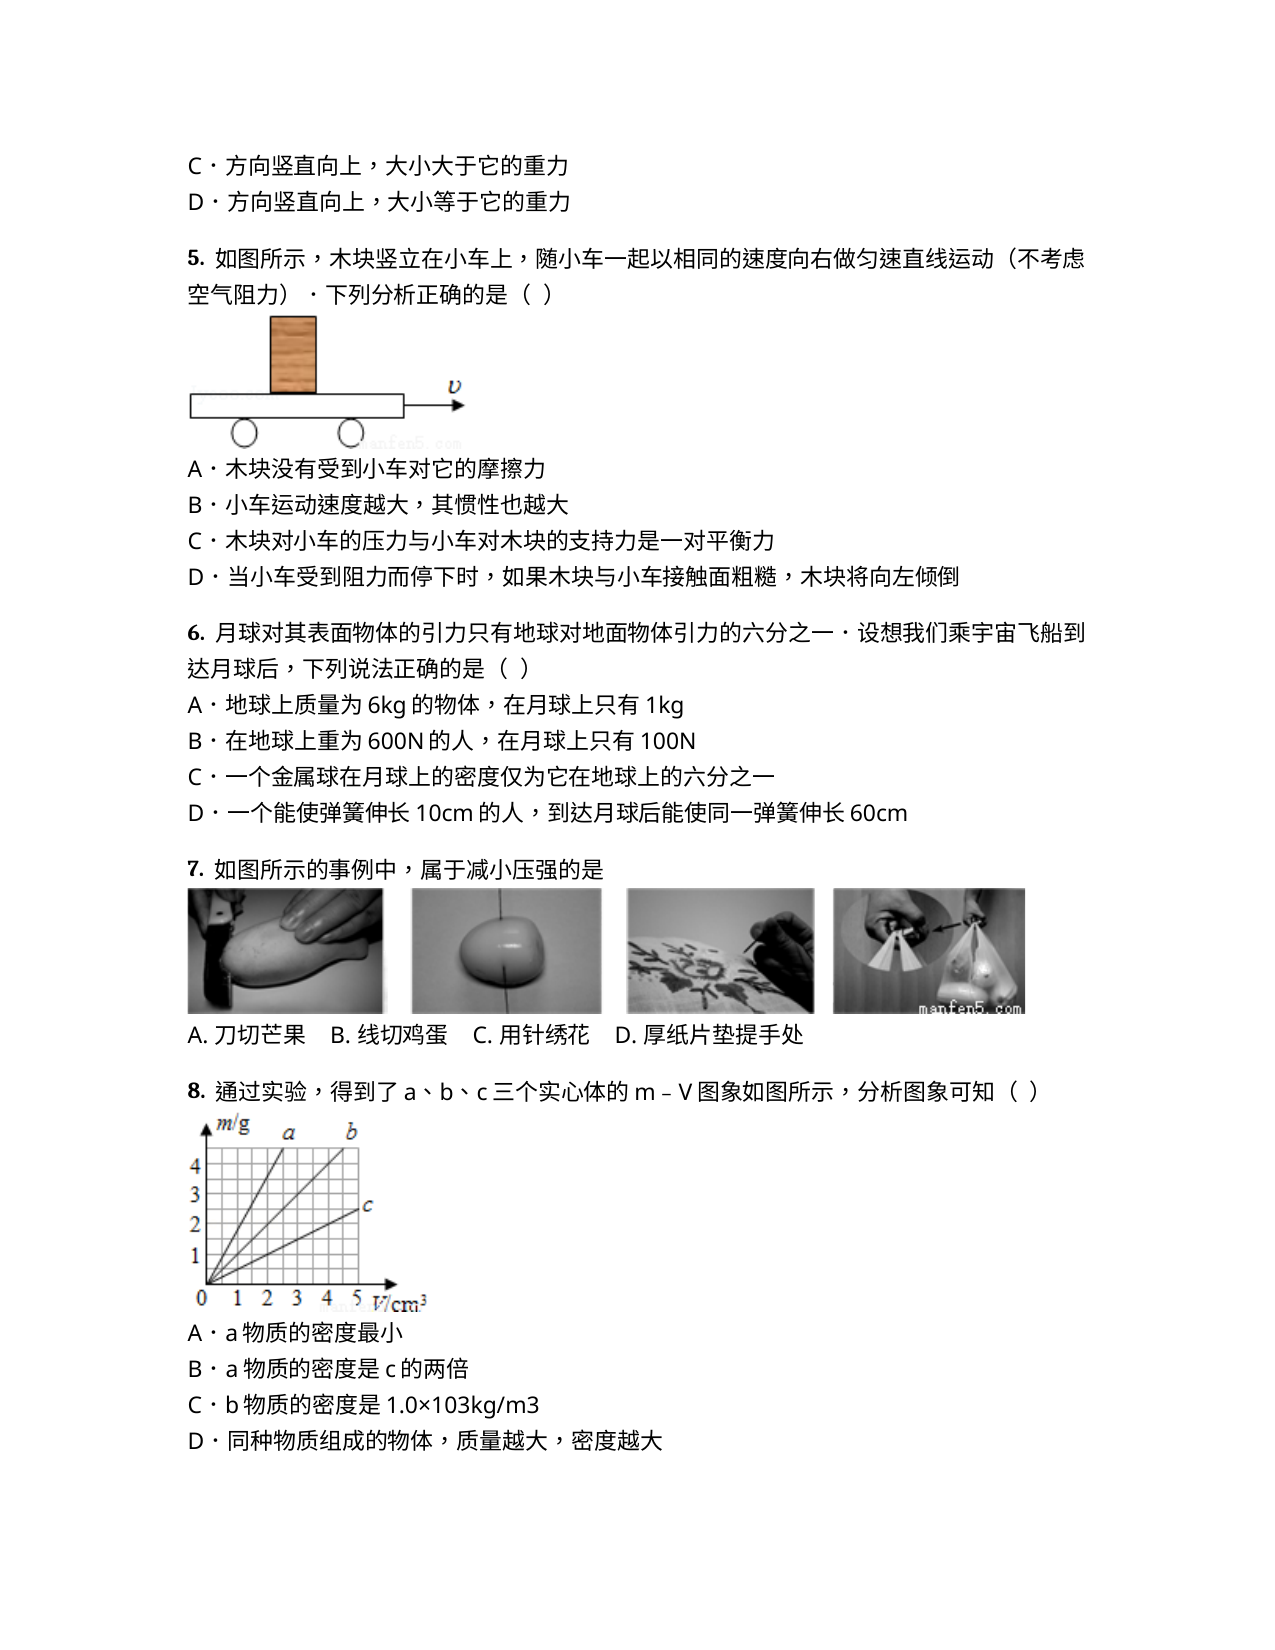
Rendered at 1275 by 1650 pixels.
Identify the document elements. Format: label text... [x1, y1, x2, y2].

picture [187, 888, 1025, 1014]
picture [187, 1110, 427, 1312]
text 5. 如图所示，木块竖立在小车上，随小车一起以相同的速度向右做匀速直线运动（不考虑空气阻力）．下列分析正确的是（ ） A．木块没有受到小车对它的摩擦力 B．小车运动速度越大，其惯性也越大 C．木块对小车的压力与小车对木块的支持力是一对平衡力 D．当小车受到阻力而停下时，如果木块与小车接触面粗糙，木块将向左倾倒 [187, 243, 1087, 592]
text 8. 通过实验，得到了a、b、c三个实心体的m﹣V图象如图所示，分析图象可知（ ） A．a物质的密度最小 B．a物质的密度是c的两倍 C．b物质的密度是1.0×103kg/m3 D．同种物质组成的物体，质量越大，密度越大 [187, 1075, 1087, 1456]
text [187, 150, 1087, 217]
picture [187, 313, 466, 449]
text 6. 月球对其表面物体的引力只有地球对地面物体引力的六分之一．设想我们乘宇宙飞船到达月球后，下列说法正确的是（ ） A．地球上质量为6kg的物体，在月球上只有1kg B．在地球上重为600N的人，在月球上只有100N C．一个金属球在月球上的密度仅为它在地球上的六分之一 D．一个能使弹簧伸长10cm的人，到达月球后能使同一弹簧伸长60cm [187, 617, 1087, 828]
